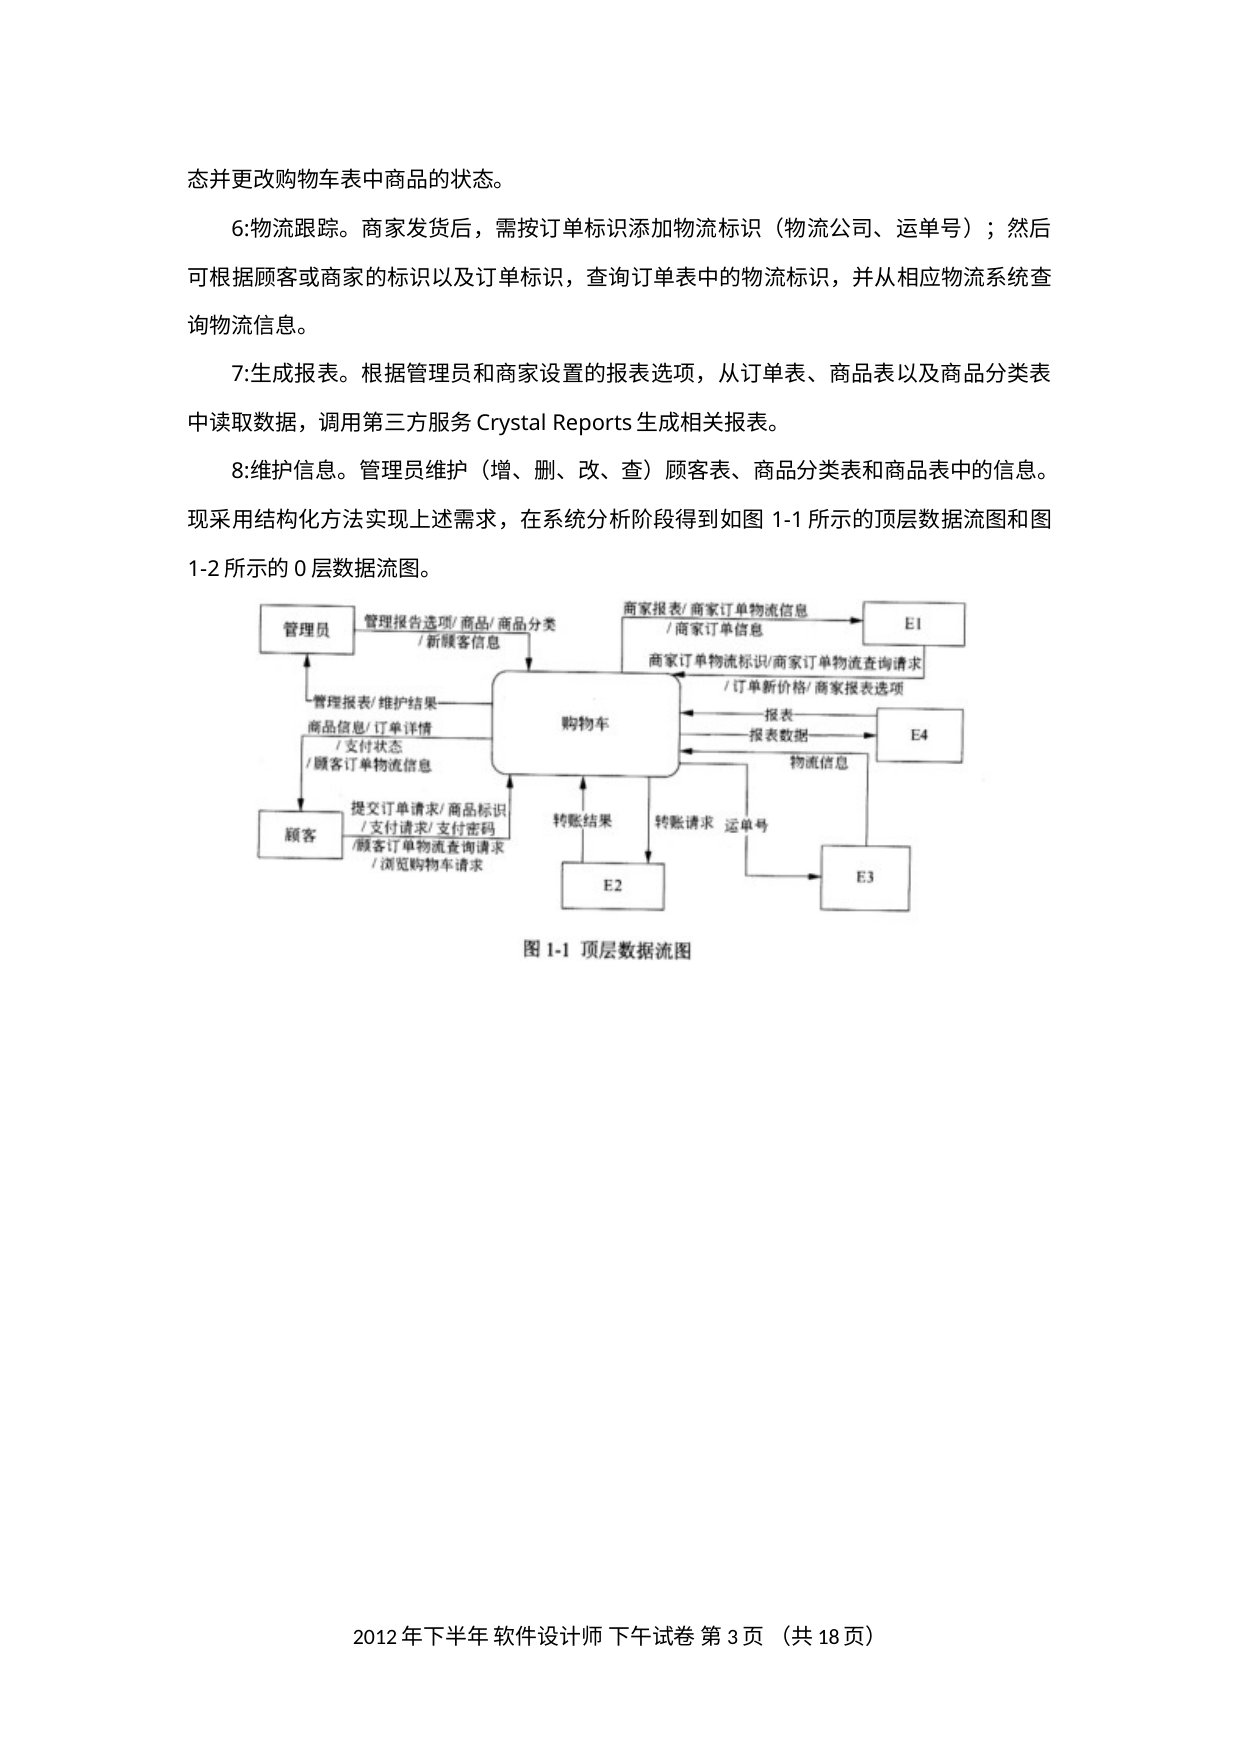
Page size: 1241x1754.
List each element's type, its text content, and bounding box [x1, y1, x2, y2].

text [187, 162, 1053, 194]
text 7:生成报表。根据管理员和商家设置的报表选项，从订单表、商品表以及商品分类表中读取数据，调用第三方服务Crystal Reports生成相关报表。 [187, 356, 1053, 437]
picture [218, 598, 1022, 974]
text 8:维护信息。管理员维护（增、删、改、查）顾客表、商品分类表和商品表中的信息。 [187, 453, 1053, 486]
text 6:物流跟踪。商家发货后，需按订单标识添加物流标识（物流公司、运单号）；然后可根据顾客或商家的标识以及订单标识，查询订单表中的物流标识，并从相应物流系统查询物流信息。 [187, 210, 1053, 340]
text 现采用结构化方法实现上述需求，在系统分析阶段得到如图1-1所示的顶层数据流图和图1-2所示的0层数据流图。 [187, 502, 1053, 583]
